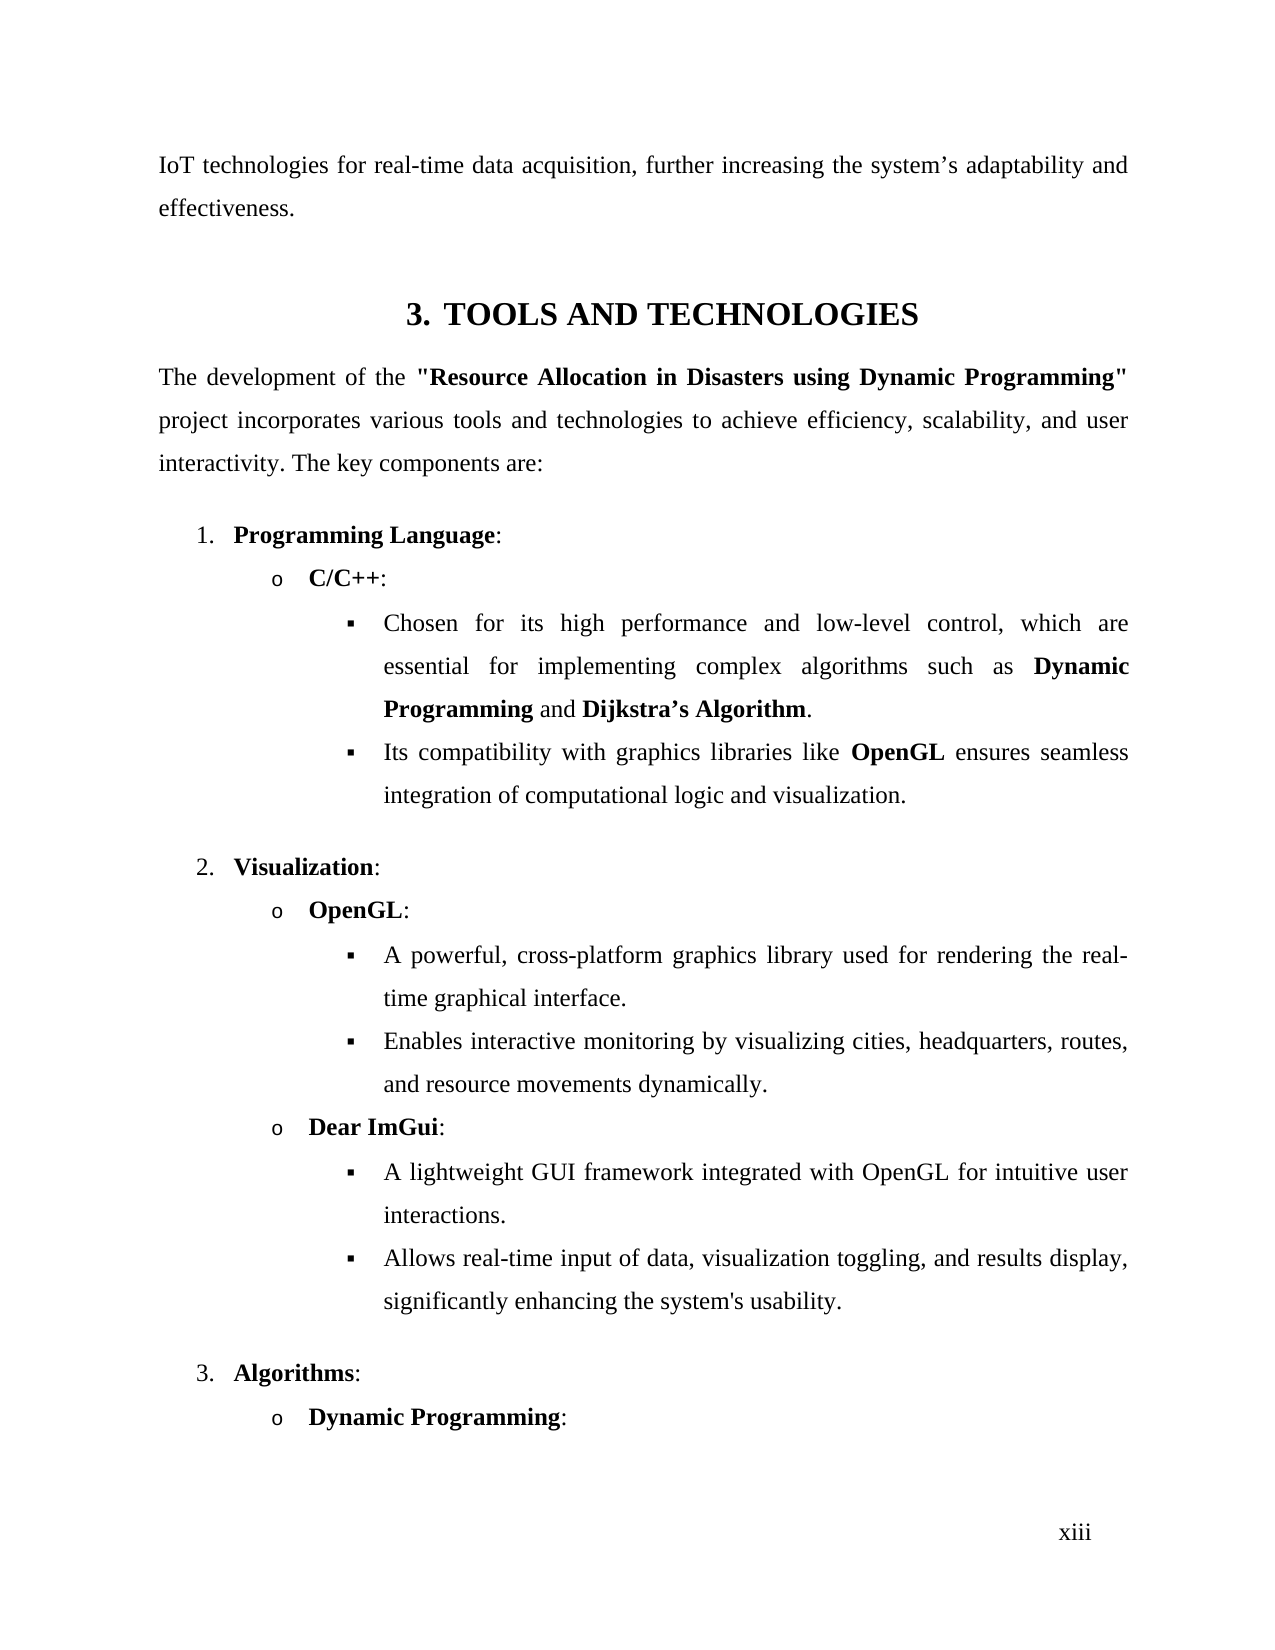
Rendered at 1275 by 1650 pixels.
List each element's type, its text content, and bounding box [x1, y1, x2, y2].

list Its compatibility with graphics libraries like OpenGL ensures seamless integration of computational logic and visualization. [346, 896, 1129, 967]
list Chosen for its high performance and low-level control, which are essential for implementing complex algorithms such as Dynamic Programming and Dijkstra’s Algorithm. [346, 766, 1129, 881]
list Programming Language: [196, 649, 1129, 678]
list Visualization: [196, 1011, 1129, 1040]
text This proposed system not only addresses the challenges of resource allocation in disaster management but also provides a strong foundation for future advancements. Potential enhancements include the integration of predictive analytics for proactive decision-making and IoT technologies for real-time data acquisition, further increasing the system’s adaptability and effectiveness. [158, 150, 1129, 351]
text The development of the "Resource Allocation in Disasters using Dynamic Programming" project incorporates various tools and technologies to achieve efficiency, scalability, and user interactivity. The key components are: [158, 491, 1129, 606]
list C/C++: [271, 722, 1129, 751]
list A lightweight GUI framework integrated with OpenGL for intuitive user interactions. [346, 1344, 1129, 1416]
list TOOLS AND TECHNOLOGIES [196, 423, 1129, 462]
list A powerful, cross-platform graphics library used for rendering the real-time graphical interface. [346, 1128, 1129, 1199]
list Enables interactive monitoring by visualizing cities, headquarters, routes, and resource movements dynamically. [346, 1214, 1129, 1286]
list OpenGL: [271, 1083, 1129, 1113]
list Dear ImGui: [271, 1300, 1129, 1330]
